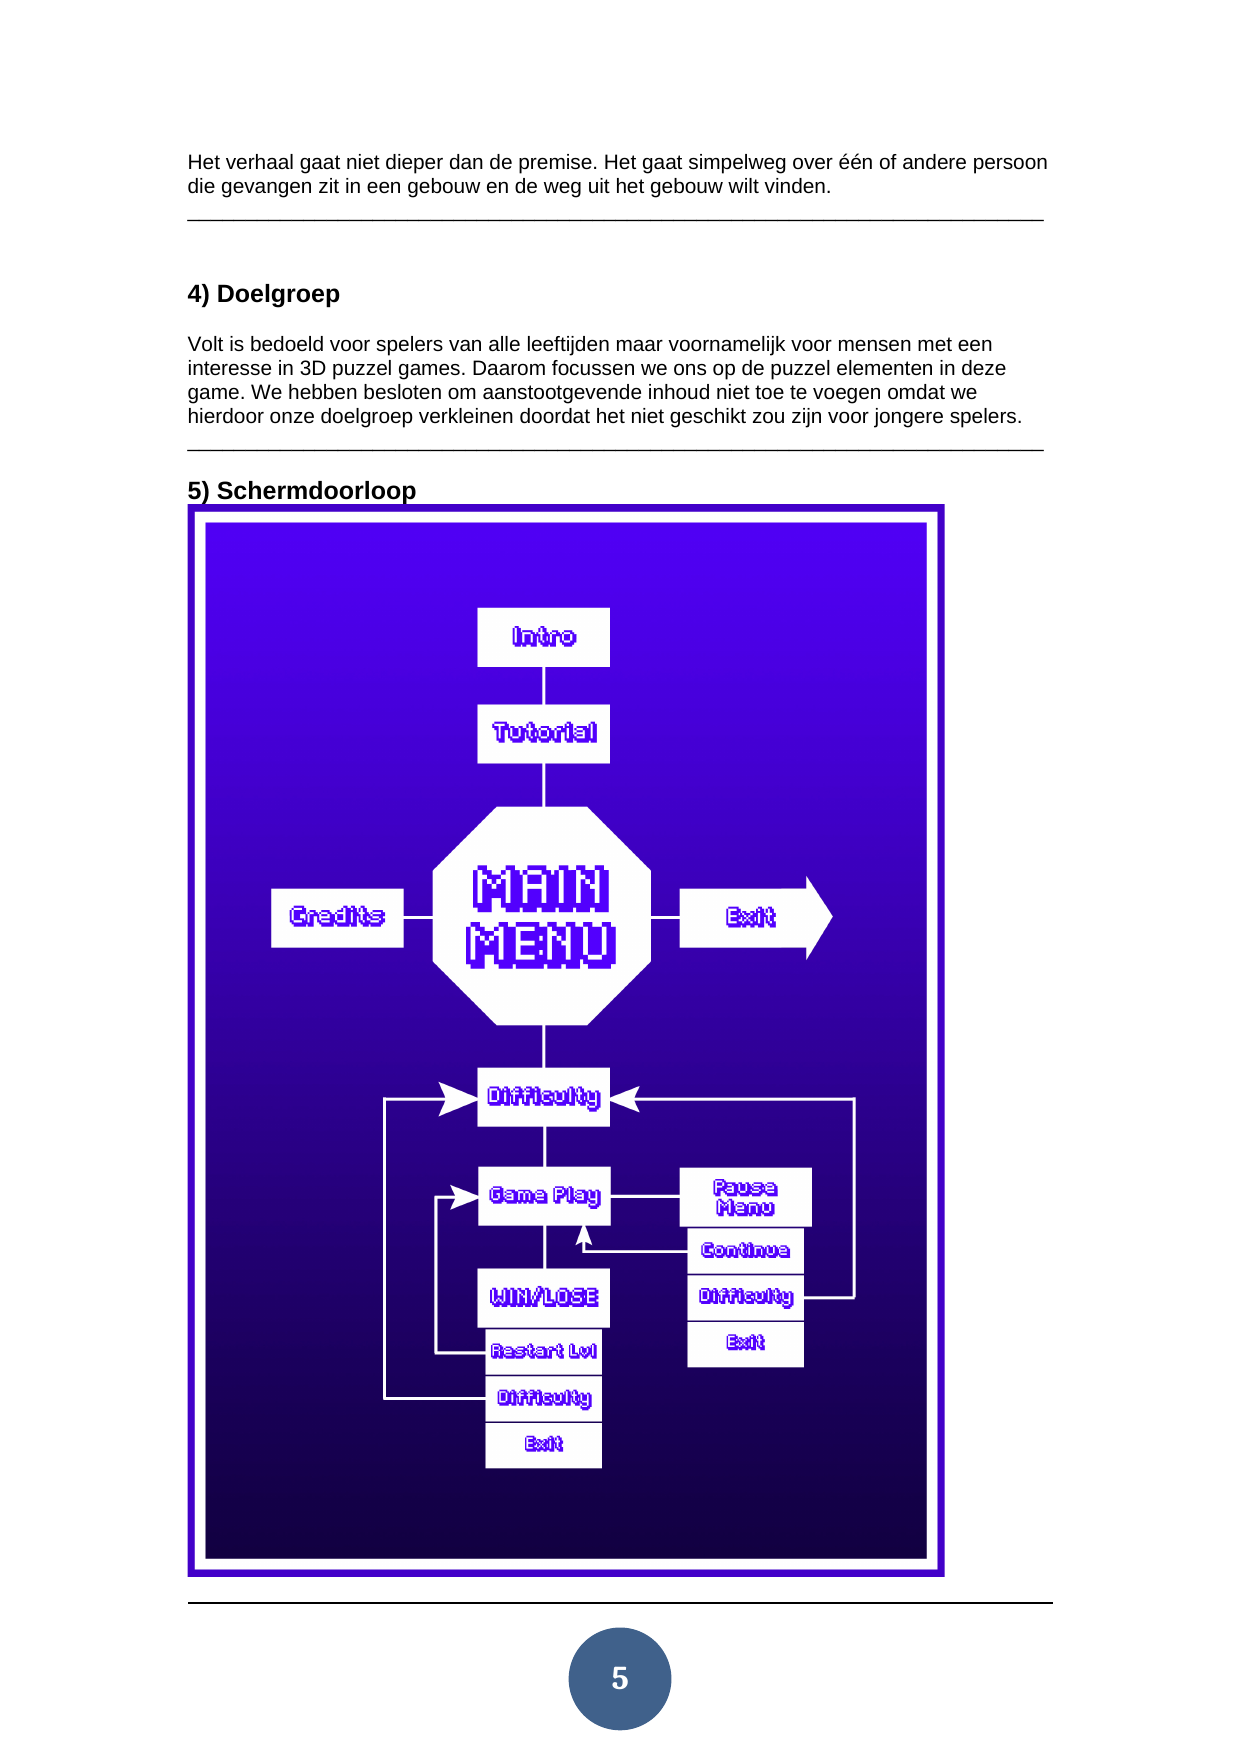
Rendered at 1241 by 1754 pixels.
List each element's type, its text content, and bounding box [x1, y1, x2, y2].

text 4) Doelgroep [187, 279, 1053, 308]
text 5) Schermdoorloop [187, 476, 1053, 504]
text Volt is bedoeld voor spelers van alle leeftijden maar voornamelijk voor mensen met een interesse in 3D puzzel games. Daarom focussen we ons op de puzzel elementen in deze game. We hebben besloten om aanstootgevende inhoud niet toe te voegen omdat we hierdoor onze doelgroep verkleinen doordat het niet geschikt zou zijn voor jongere spelers. [187, 332, 1053, 428]
picture [187, 504, 945, 1577]
text __________________________________________________________________________ [187, 428, 1053, 452]
text Het verhaal gaat niet dieper dan de premise. Het gaat simpelweg over één of andere persoon die gevangen zit in een gebouw en de weg uit het gebouw wilt vinden. [187, 150, 1053, 198]
text __________________________________________________________________________ [187, 198, 1053, 222]
